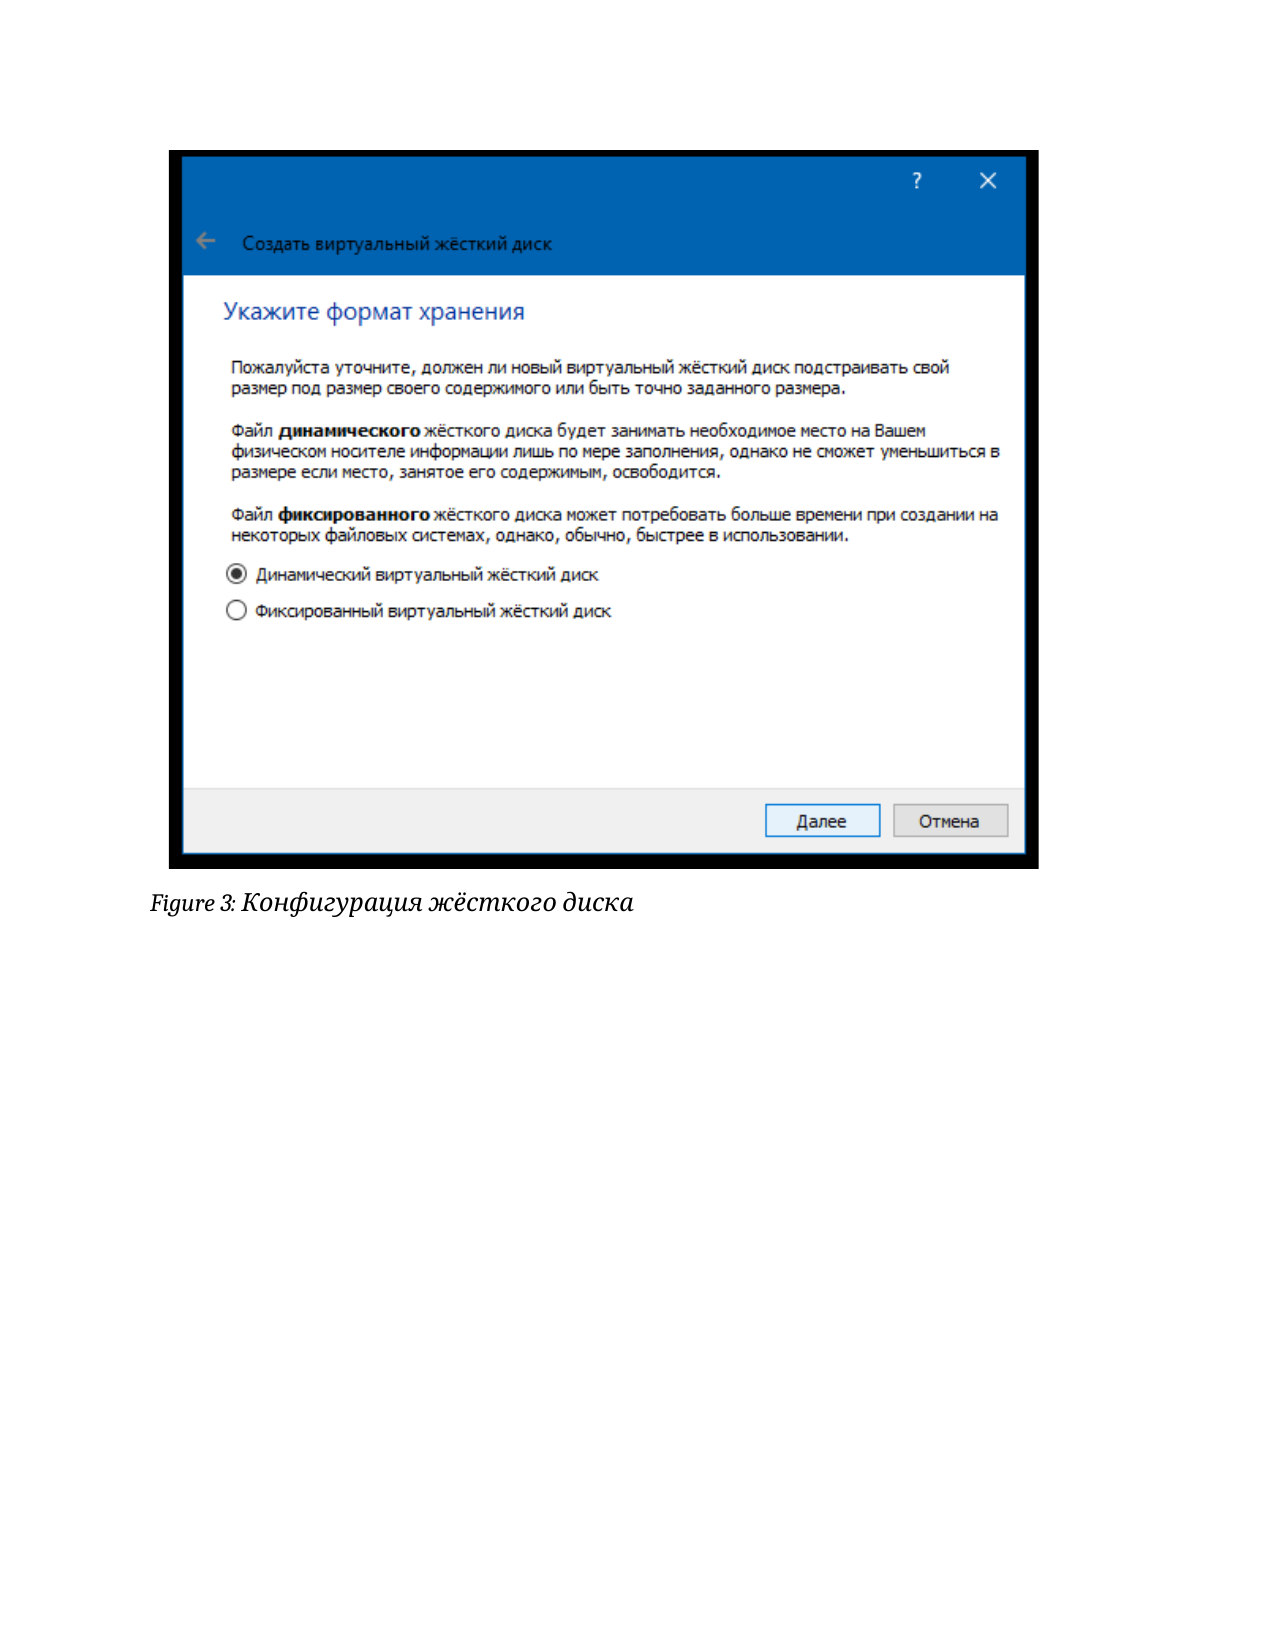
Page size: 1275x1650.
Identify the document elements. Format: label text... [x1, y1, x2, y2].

text Figure 3: Конфигурация жёсткого диска [150, 889, 1125, 918]
picture [168, 150, 1039, 869]
